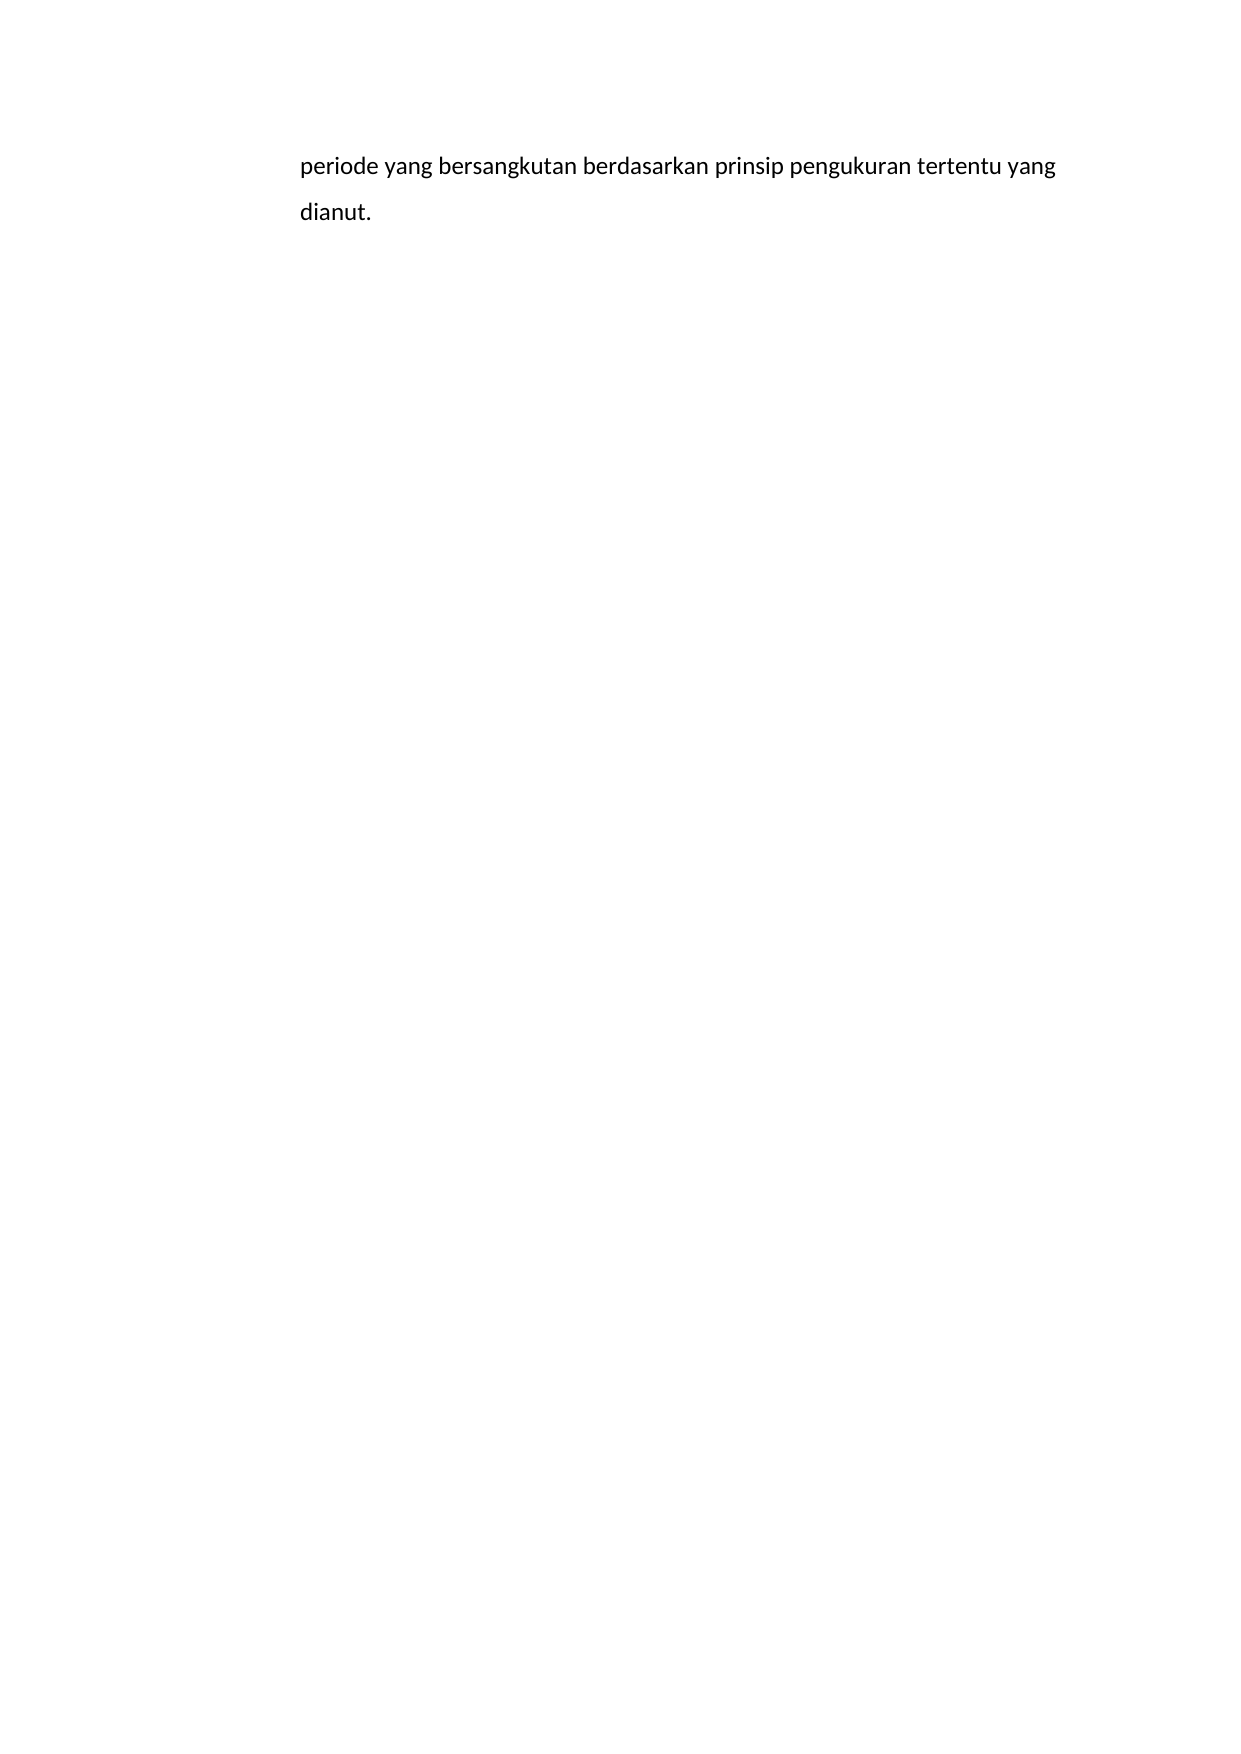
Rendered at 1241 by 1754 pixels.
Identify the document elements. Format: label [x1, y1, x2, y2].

list [262, 150, 1090, 226]
